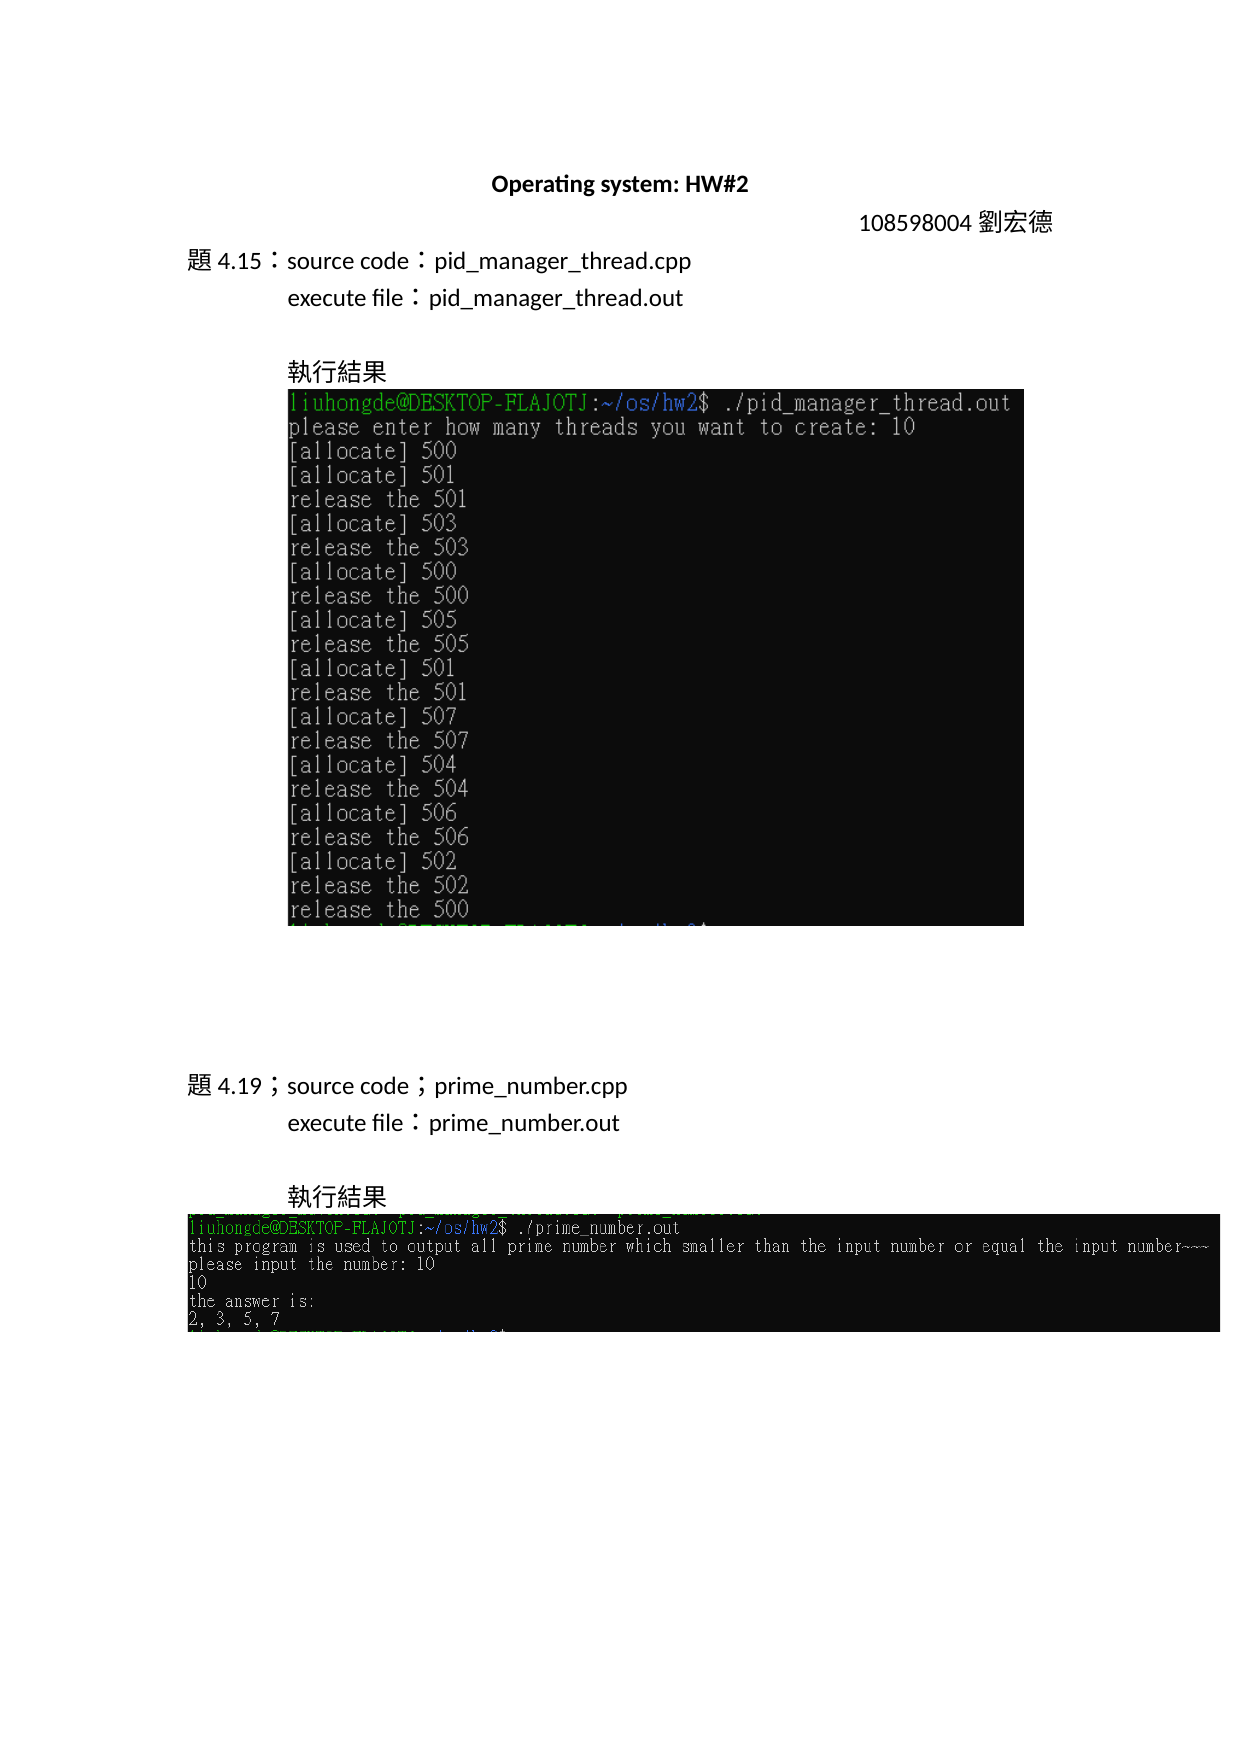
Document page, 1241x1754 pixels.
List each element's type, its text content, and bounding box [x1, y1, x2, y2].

picture [187, 1214, 1221, 1332]
text 題4.15：source code：pid_manager_thread.cpp [187, 239, 1053, 277]
text execute file：prime_number.out [187, 1102, 1053, 1139]
text 108598004 劉宏德 [187, 202, 1053, 239]
text 執行結果 [187, 1177, 1053, 1214]
text 執行結果 [187, 352, 1053, 389]
text 題4.19；source code；prime_number.cpp [187, 1064, 1053, 1102]
picture [287, 389, 1024, 926]
text Operating system: HW#2 [187, 164, 1053, 202]
text execute file：pid_manager_thread.out [187, 277, 1053, 314]
